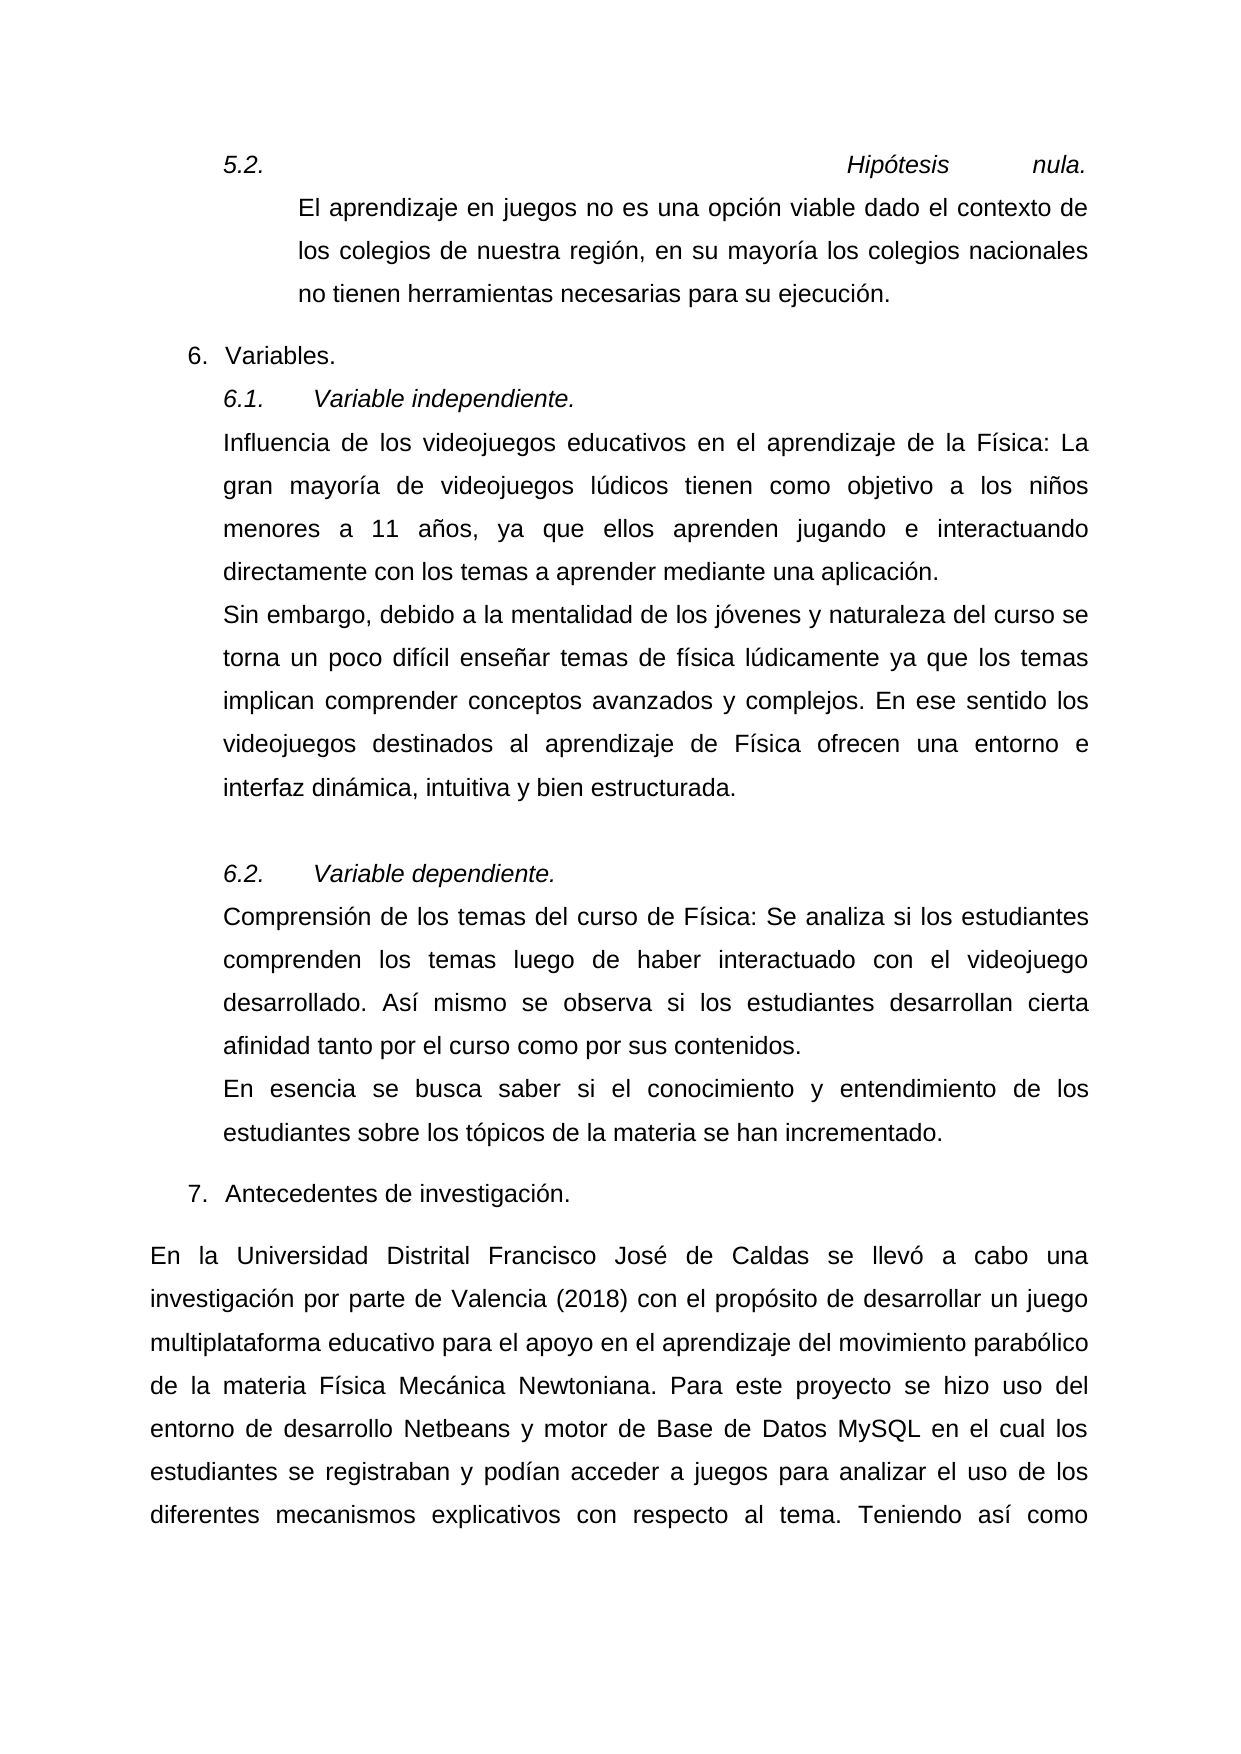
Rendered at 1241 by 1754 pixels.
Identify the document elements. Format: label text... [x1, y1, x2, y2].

text 6. Variables. [187, 341, 1090, 370]
text Influencia de los videojuegos educativos en el aprendizaje de la Física: La gran mayoría de videojuegos lúdicos tienen como objetivo a los niños menores a 11 años, ya que ellos aprenden jugando e interactuando directamente con los temas a aprender mediante una aplicación. [223, 427, 1090, 586]
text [150, 1241, 1090, 1529]
text Comprensión de los temas del curso de Física: Se analiza si los estudiantes comprenden los temas luego de haber interactuado con el videojuego desarrollado. Así mismo se observa si los estudiantes desarrollan cierta afinidad tanto por el curso como por sus contenidos. [223, 902, 1090, 1060]
text 5.2. Hipótesis nula. El aprendizaje en juegos no es una opción viable dado el contexto de los colegios de nuestra región, en su mayoría los colegios nacionales no tienen herramientas necesarias para su ejecución. [223, 150, 1090, 308]
text En esencia se busca saber si el conocimiento y entendimiento de los estudiantes sobre los tópicos de la materia se han incrementado. [223, 1074, 1090, 1146]
text 6.2. Variable dependiente. [223, 859, 1090, 887]
text 6.1. Variable independiente. [223, 384, 1090, 413]
text 7. Antecedentes de investigación. [187, 1179, 1090, 1208]
text Sin embargo, debido a la mentalidad de los jóvenes y naturaleza del curso se torna un poco difícil enseñar temas de física lúdicamente ya que los temas implican comprender conceptos avanzados y complejos. En ese sentido los videojuegos destinados al aprendizaje de Física ofrecen una entorno e interfaz dinámica, intuitiva y bien estructurada. [223, 600, 1090, 801]
